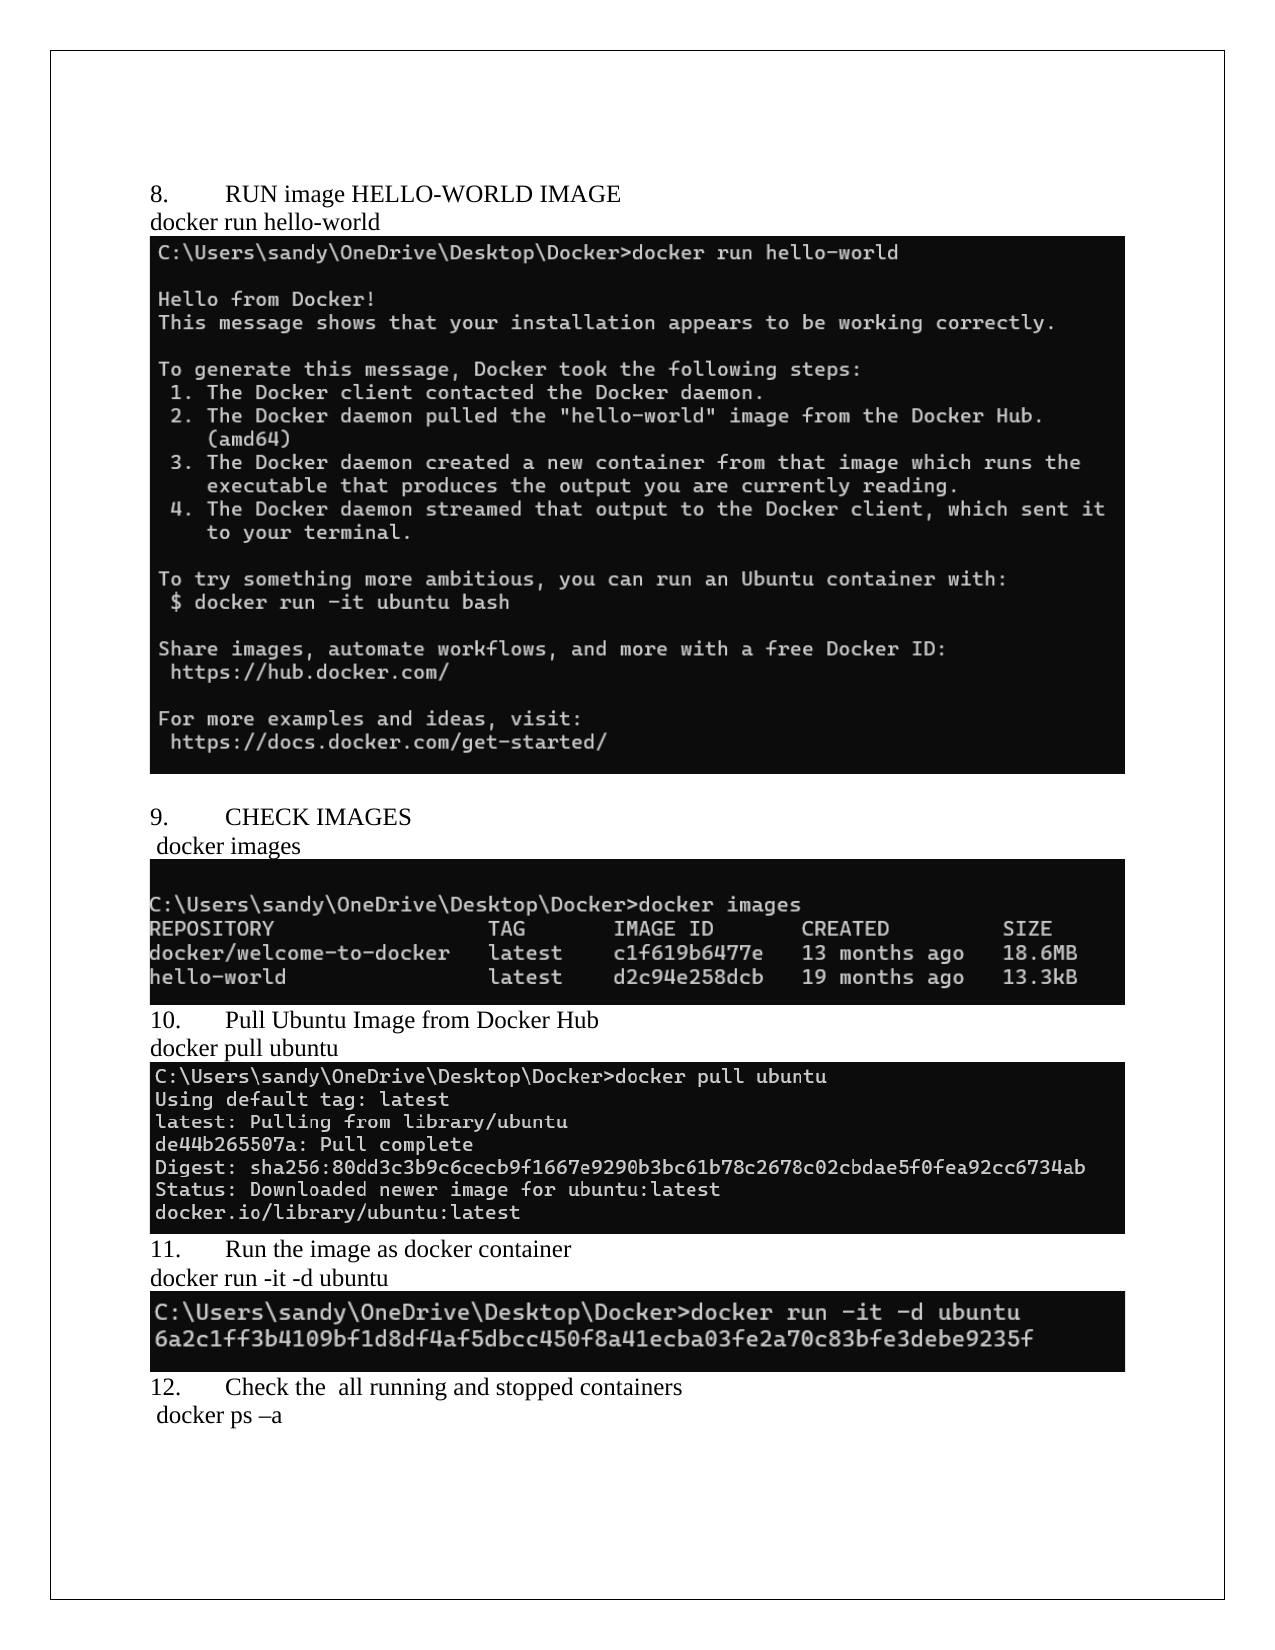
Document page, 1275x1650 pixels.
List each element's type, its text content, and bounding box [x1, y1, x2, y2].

list Check the all running and stopped containers [150, 1372, 1125, 1400]
list CHECK IMAGES [150, 802, 1125, 831]
text docker run hello-world [150, 207, 1125, 236]
picture [149, 1062, 1125, 1234]
text docker images [150, 831, 1125, 859]
list Pull Ubuntu Image from Docker Hub [150, 1005, 1125, 1033]
text docker pull ubuntu [150, 1033, 1125, 1062]
list RUN image HELLO-WORLD IMAGE [150, 179, 1125, 207]
picture [150, 1291, 1125, 1372]
picture [149, 236, 1125, 774]
text docker run -it -d ubuntu [150, 1263, 1125, 1291]
list Run the image as docker container [150, 1234, 1125, 1263]
text docker ps –a [150, 1400, 1125, 1429]
picture [149, 859, 1125, 1005]
